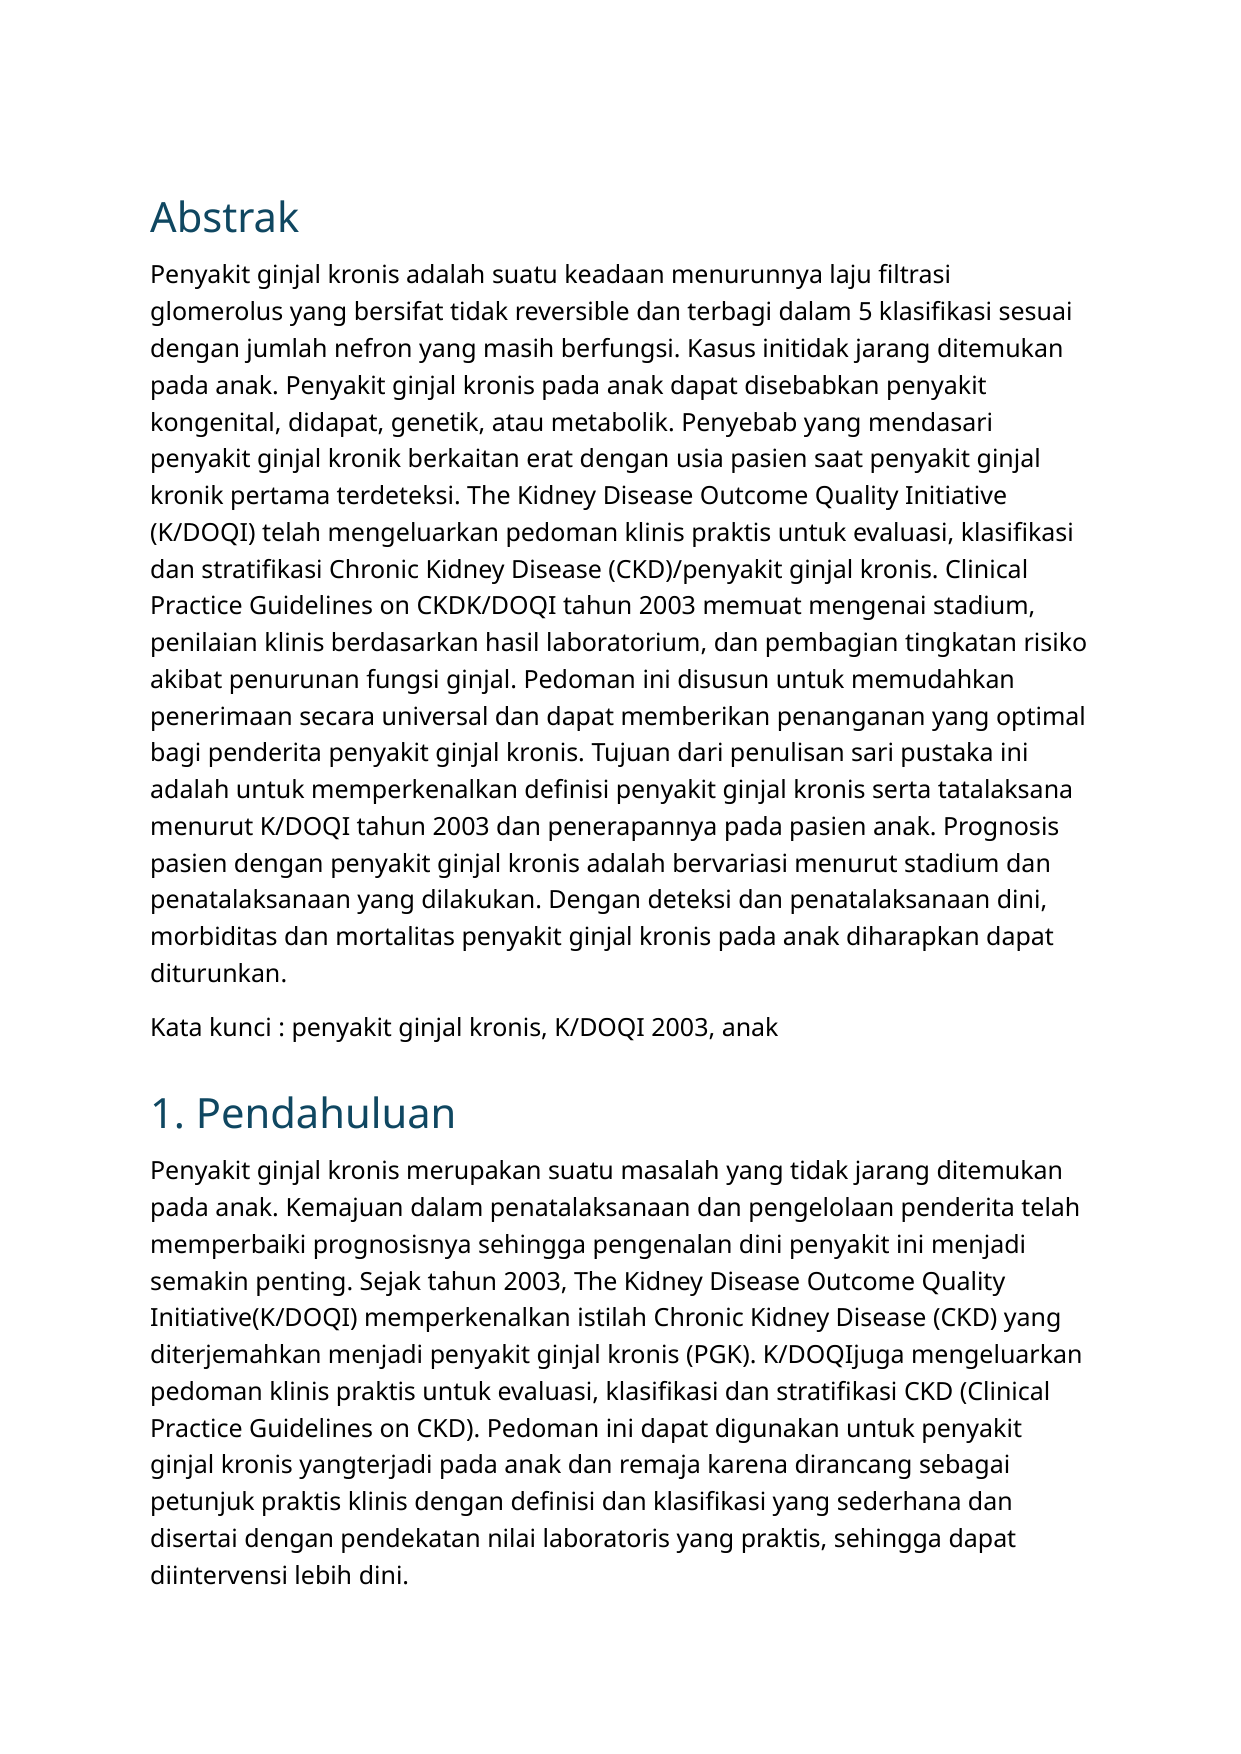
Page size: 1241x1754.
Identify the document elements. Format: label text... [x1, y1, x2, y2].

subtitle Abstrak [150, 187, 1090, 244]
subtitle 1. Pendahuluan [150, 1083, 1090, 1140]
text Penyakit ginjal kronis adalah suatu keadaan menurunnya laju filtrasi glomerolus yang bersifat tidak reversible dan terbagi dalam 5 klasifikasi sesuai dengan jumlah nefron yang masih berfungsi. Kasus initidak jarang ditemukan pada anak. Penyakit ginjal kronis pada anak dapat disebabkan penyakit kongenital, didapat, genetik, atau metabolik. Penyebab yang mendasari penyakit ginjal kronik berkaitan erat dengan usia pasien saat penyakit ginjal kronik pertama terdeteksi. The Kidney Disease Outcome Quality Initiative (K/DOQI) telah mengeluarkan pedoman klinis praktis untuk evaluasi, klasifikasi dan stratifikasi Chronic Kidney Disease (CKD)/penyakit ginjal kronis. Clinical Practice Guidelines on CKDK/DOQI tahun 2003 memuat mengenai stadium, penilaian klinis berdasarkan hasil laboratorium, dan pembagian tingkatan risiko akibat penurunan fungsi ginjal. Pedoman ini disusun untuk memudahkan penerimaan secara universal dan dapat memberikan penanganan yang optimal bagi penderita penyakit ginjal kronis. Tujuan dari penulisan sari pustaka ini adalah untuk memperkenalkan definisi penyakit ginjal kronis serta tatalaksana menurut K/DOQI tahun 2003 dan penerapannya pada pasien anak. Prognosis pasien dengan penyakit ginjal kronis adalah bervariasi menurut stadium dan penatalaksanaan yang dilakukan. Dengan deteksi dan penatalaksanaan dini, morbiditas dan mortalitas penyakit ginjal kronis pada anak diharapkan dapat diturunkan. [150, 257, 1090, 990]
text Kata kunci : penyakit ginjal kronis, K/DOQI 2003, anak [150, 1009, 1090, 1043]
text Penyakit ginjal kronis merupakan suatu masalah yang tidak jarang ditemukan pada anak. Kemajuan dalam penatalaksanaan dan pengelolaan penderita telah memperbaiki prognosisnya sehingga pengenalan dini penyakit ini menjadi semakin penting. Sejak tahun 2003, The Kidney Disease Outcome Quality Initiative(K/DOQI) memperkenalkan istilah Chronic Kidney Disease (CKD) yang diterjemahkan menjadi penyakit ginjal kronis (PGK). K/DOQIjuga mengeluarkan pedoman klinis praktis untuk evaluasi, klasifikasi dan stratifikasi CKD (Clinical Practice Guidelines on CKD). Pedoman ini dapat digunakan untuk penyakit ginjal kronis yangterjadi pada anak dan remaja karena dirancang sebagai petunjuk praktis klinis dengan definisi dan klasifikasi yang sederhana dan disertai dengan pendekatan nilai laboratoris yang praktis, sehingga dapat diintervensi lebih dini. [150, 1153, 1090, 1592]
